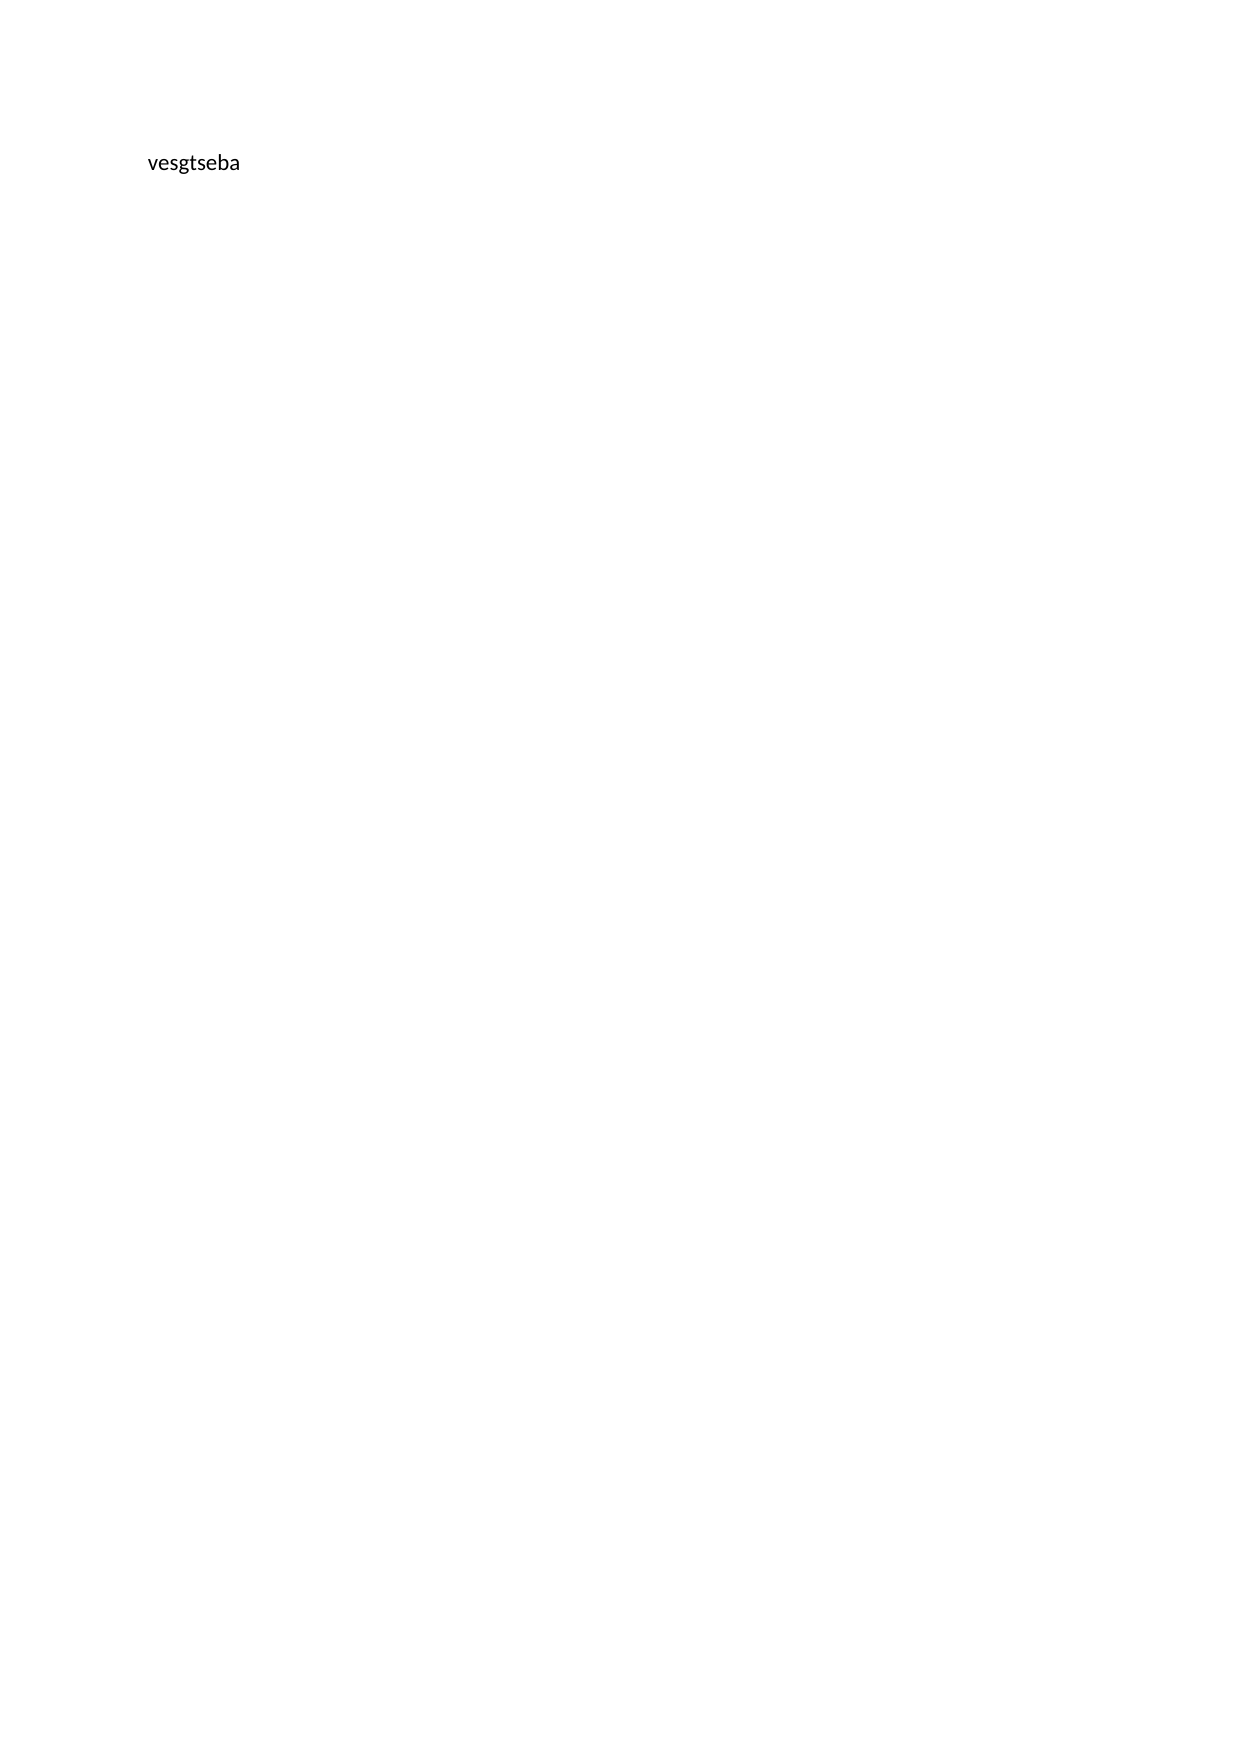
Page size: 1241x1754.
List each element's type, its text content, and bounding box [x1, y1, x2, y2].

text vesgtseba [148, 148, 1093, 176]
